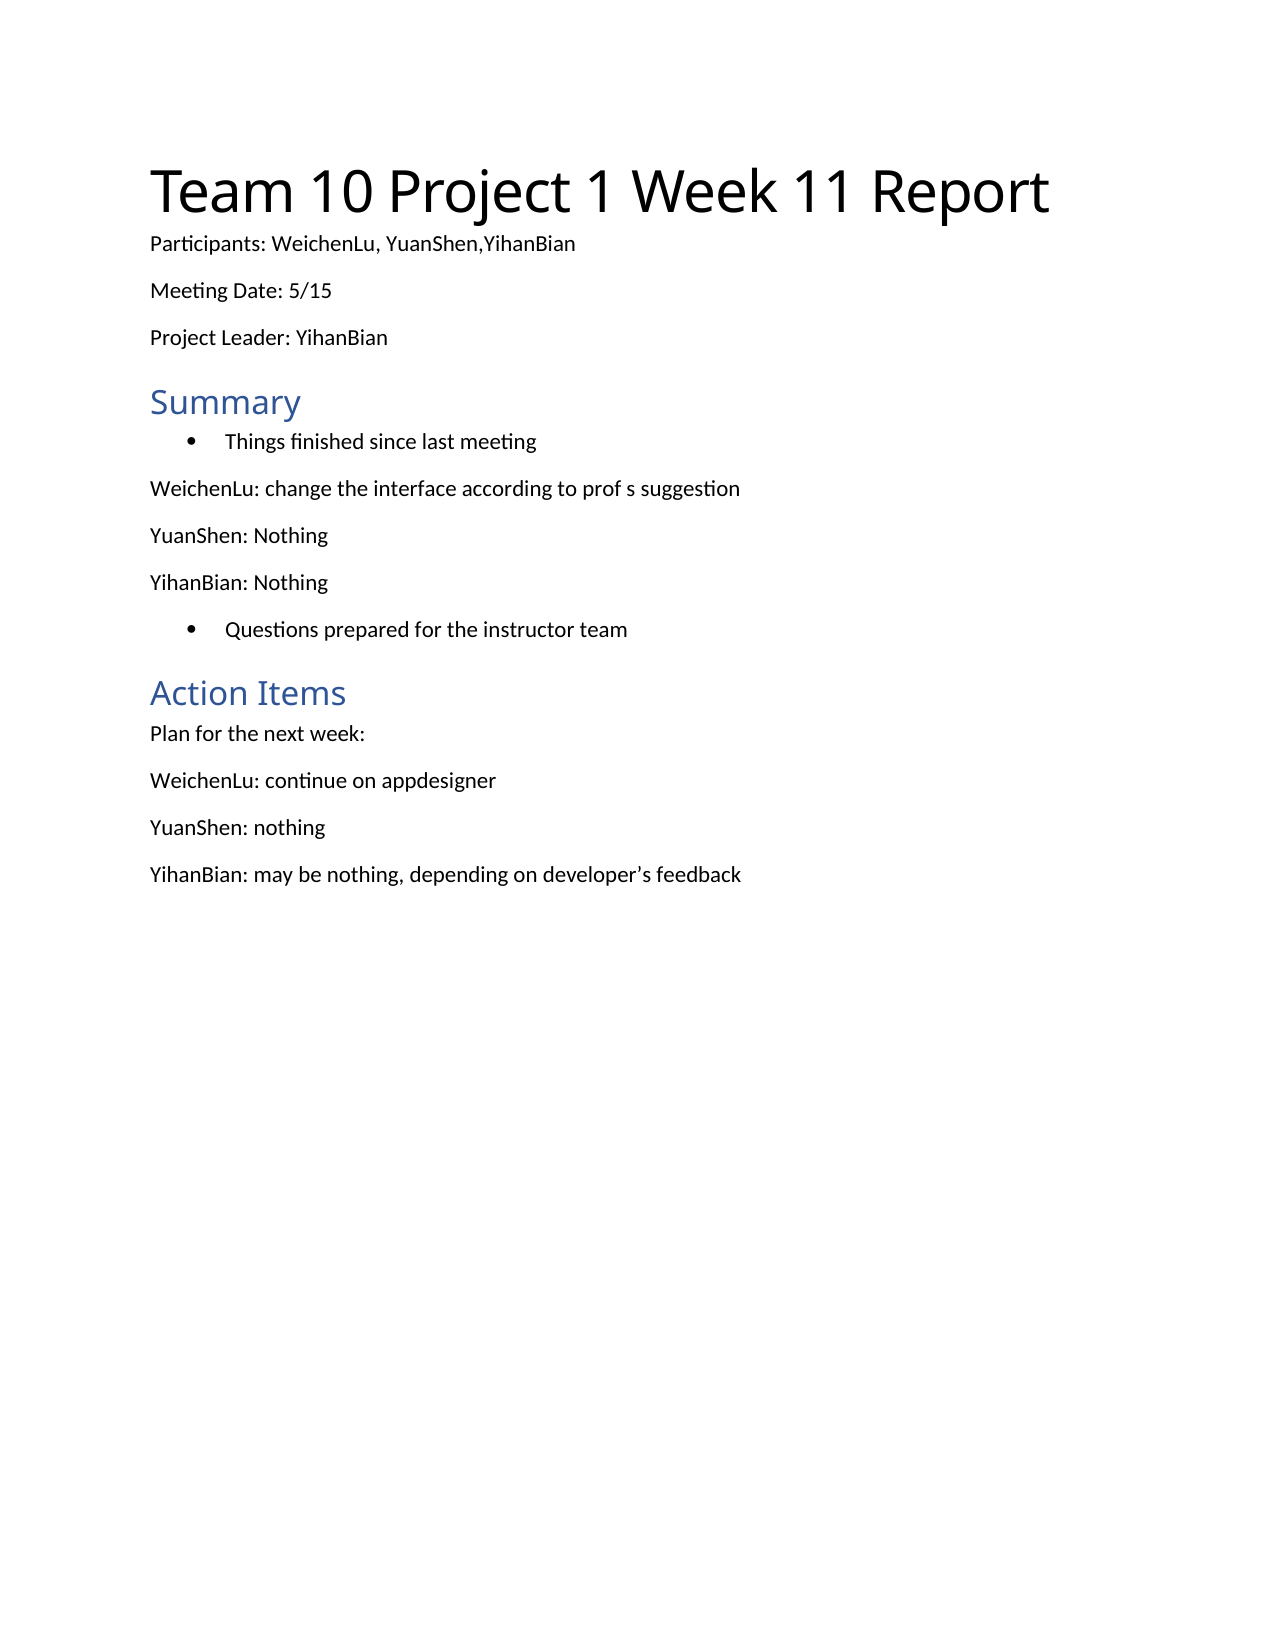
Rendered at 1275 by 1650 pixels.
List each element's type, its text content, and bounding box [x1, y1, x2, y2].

text YihanBian: may be nothing, depending on developer’s feedback [150, 860, 1125, 888]
text YuanShen: Nothing [150, 521, 1125, 549]
text YuanShen: nothing [150, 813, 1125, 841]
list Questions prepared for the instructor team [187, 615, 1125, 643]
text Participants: WeichenLu, YuanShen,YihanBian [150, 229, 1125, 257]
subtitle Summary [150, 378, 1125, 424]
text WeichenLu: change the interface according to prof s suggestion [150, 474, 1125, 502]
text Plan for the next week: [150, 719, 1125, 747]
text WeichenLu: continue on appdesigner [150, 766, 1125, 794]
text YihanBian: Nothing [150, 568, 1125, 596]
title Team 10 Project 1 Week 11 Report [150, 150, 1125, 229]
text Meeting Date: 5/15 [150, 276, 1125, 304]
subtitle Action Items [150, 670, 1125, 716]
list Things finished since last meeting [187, 427, 1125, 455]
text Project Leader: YihanBian [150, 323, 1125, 351]
